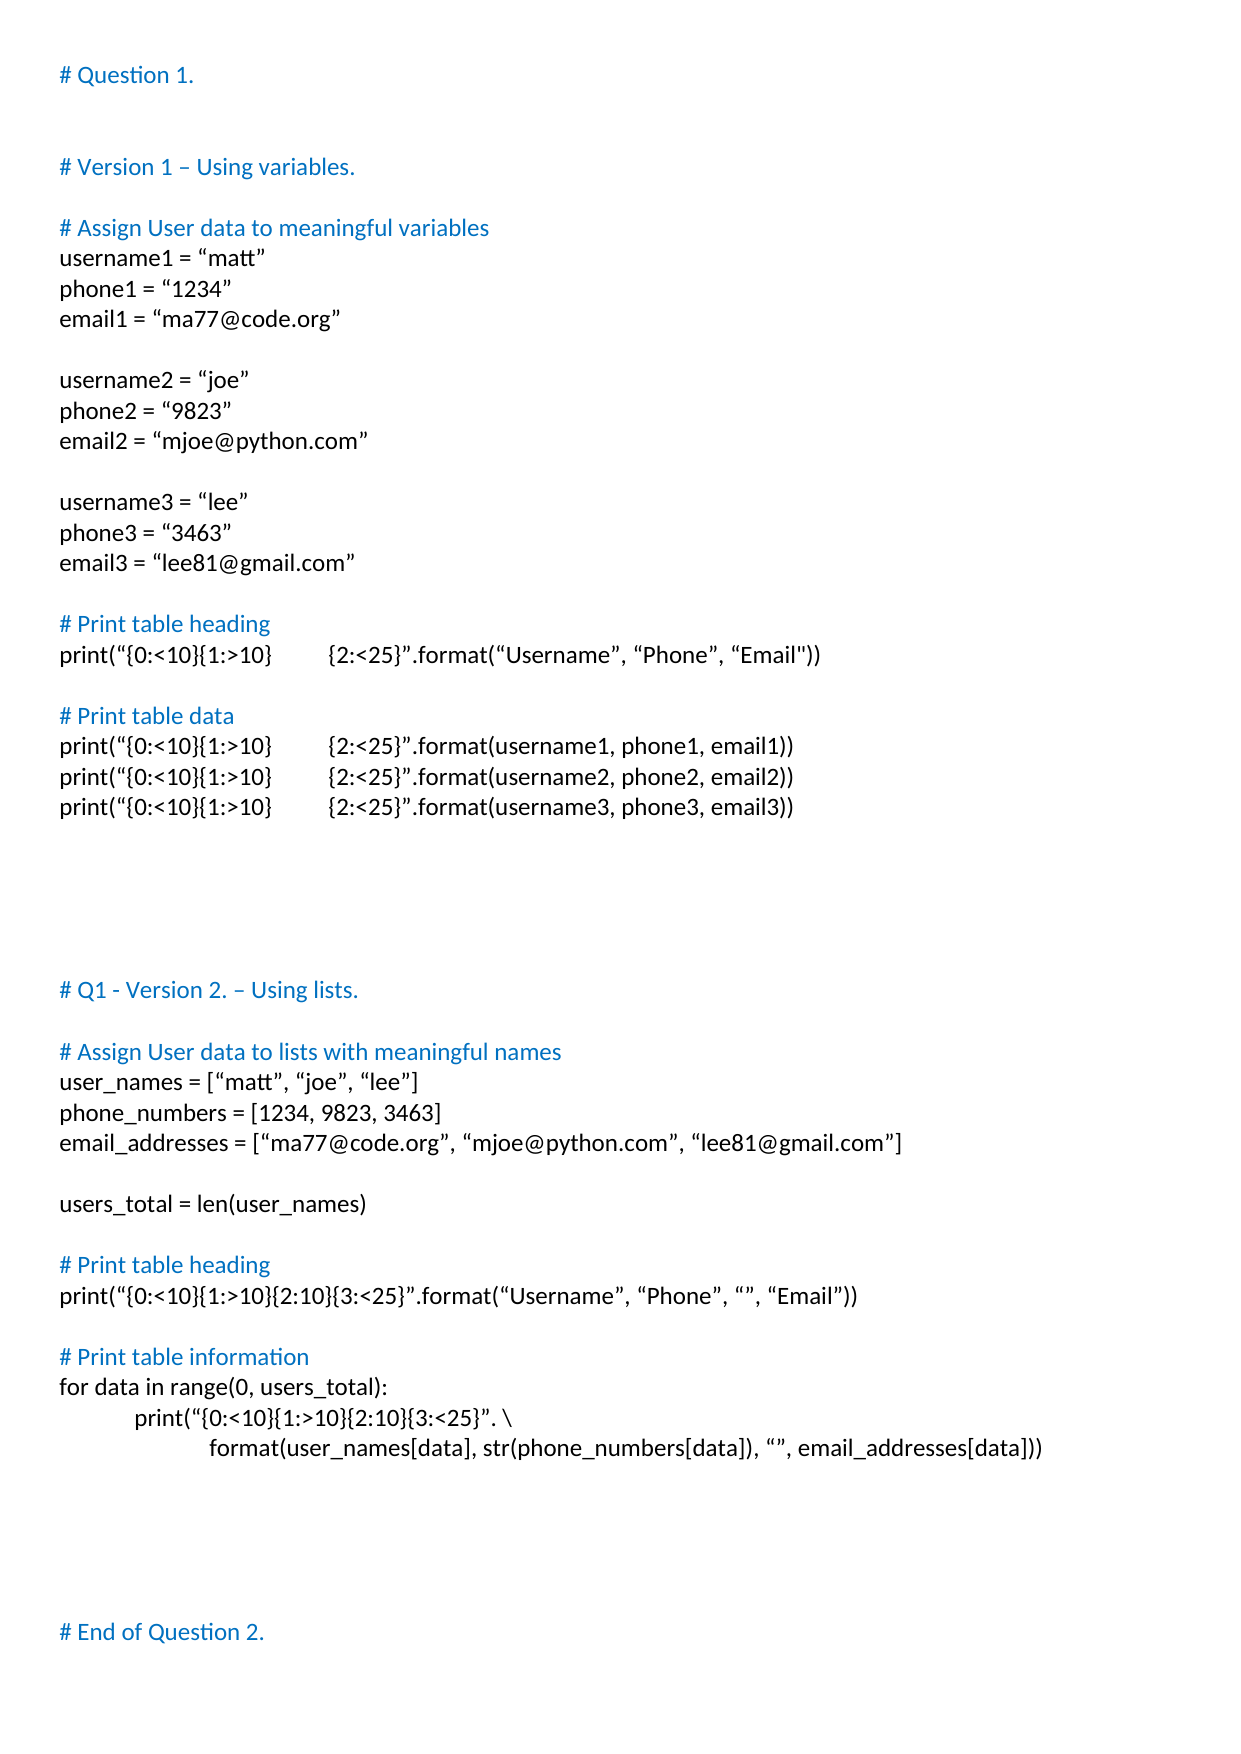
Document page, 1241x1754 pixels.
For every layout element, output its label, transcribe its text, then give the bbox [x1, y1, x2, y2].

text username3 = “lee” [59, 486, 1181, 517]
text phone1 = “1234” [59, 273, 1181, 303]
text username2 = “joe” [59, 364, 1181, 395]
text print(“{0:<10}{1:>10} {2:<25}”.format(username3, phone3, email3)) [59, 792, 1181, 822]
text print(“{0:<10}{1:>10}{2:10}{3:<25}”. \ [59, 1402, 1181, 1432]
text # Print table data [59, 700, 1181, 731]
text print(“{0:<10}{1:>10} {2:<25}”.format(username1, phone1, email1)) [59, 731, 1181, 761]
text email3 = “lee81@gmail.com” [59, 547, 1181, 578]
text phone3 = “3463” [59, 517, 1181, 547]
text format(user_names[data], str(phone_numbers[data]), “”, email_addresses[data])) [134, 1432, 1181, 1463]
text # Print table heading [59, 1249, 1181, 1280]
text email_addresses = [“ma77@code.org”, “mjoe@python.com”, “lee81@gmail.com”] [59, 1127, 1181, 1158]
text for data in range(0, users_total): [59, 1371, 1181, 1402]
text username1 = “matt” [59, 242, 1181, 273]
text # Question 1. [59, 59, 1181, 89]
text # Assign User data to meaningful variables [59, 212, 1181, 242]
text print(“{0:<10}{1:>10} {2:<25}”.format(“Username”, “Phone”, “Email")) [59, 639, 1181, 669]
text # End of Question 2. [59, 1616, 1181, 1646]
text email2 = “mjoe@python.com” [59, 425, 1181, 456]
text print(“{0:<10}{1:>10} {2:<25}”.format(username2, phone2, email2)) [59, 761, 1181, 792]
text print(“{0:<10}{1:>10}{2:10}{3:<25}”.format(“Username”, “Phone”, “”, “Email”)) [59, 1280, 1181, 1310]
text # Assign User data to lists with meaningful names [59, 1036, 1181, 1066]
text # Print table heading [59, 608, 1181, 639]
text # Version 1 – Using variables. [59, 151, 1181, 181]
text user_names = [“matt”, “joe”, “lee”] [59, 1066, 1181, 1097]
text phone2 = “9823” [59, 395, 1181, 425]
text phone_numbers = [1234, 9823, 3463] [59, 1097, 1181, 1127]
text # Print table information [59, 1341, 1181, 1371]
text email1 = “ma77@code.org” [59, 303, 1181, 334]
text users_total = len(user_names) [59, 1188, 1181, 1219]
text # Q1 - Version 2. – Using lists. [59, 975, 1181, 1005]
